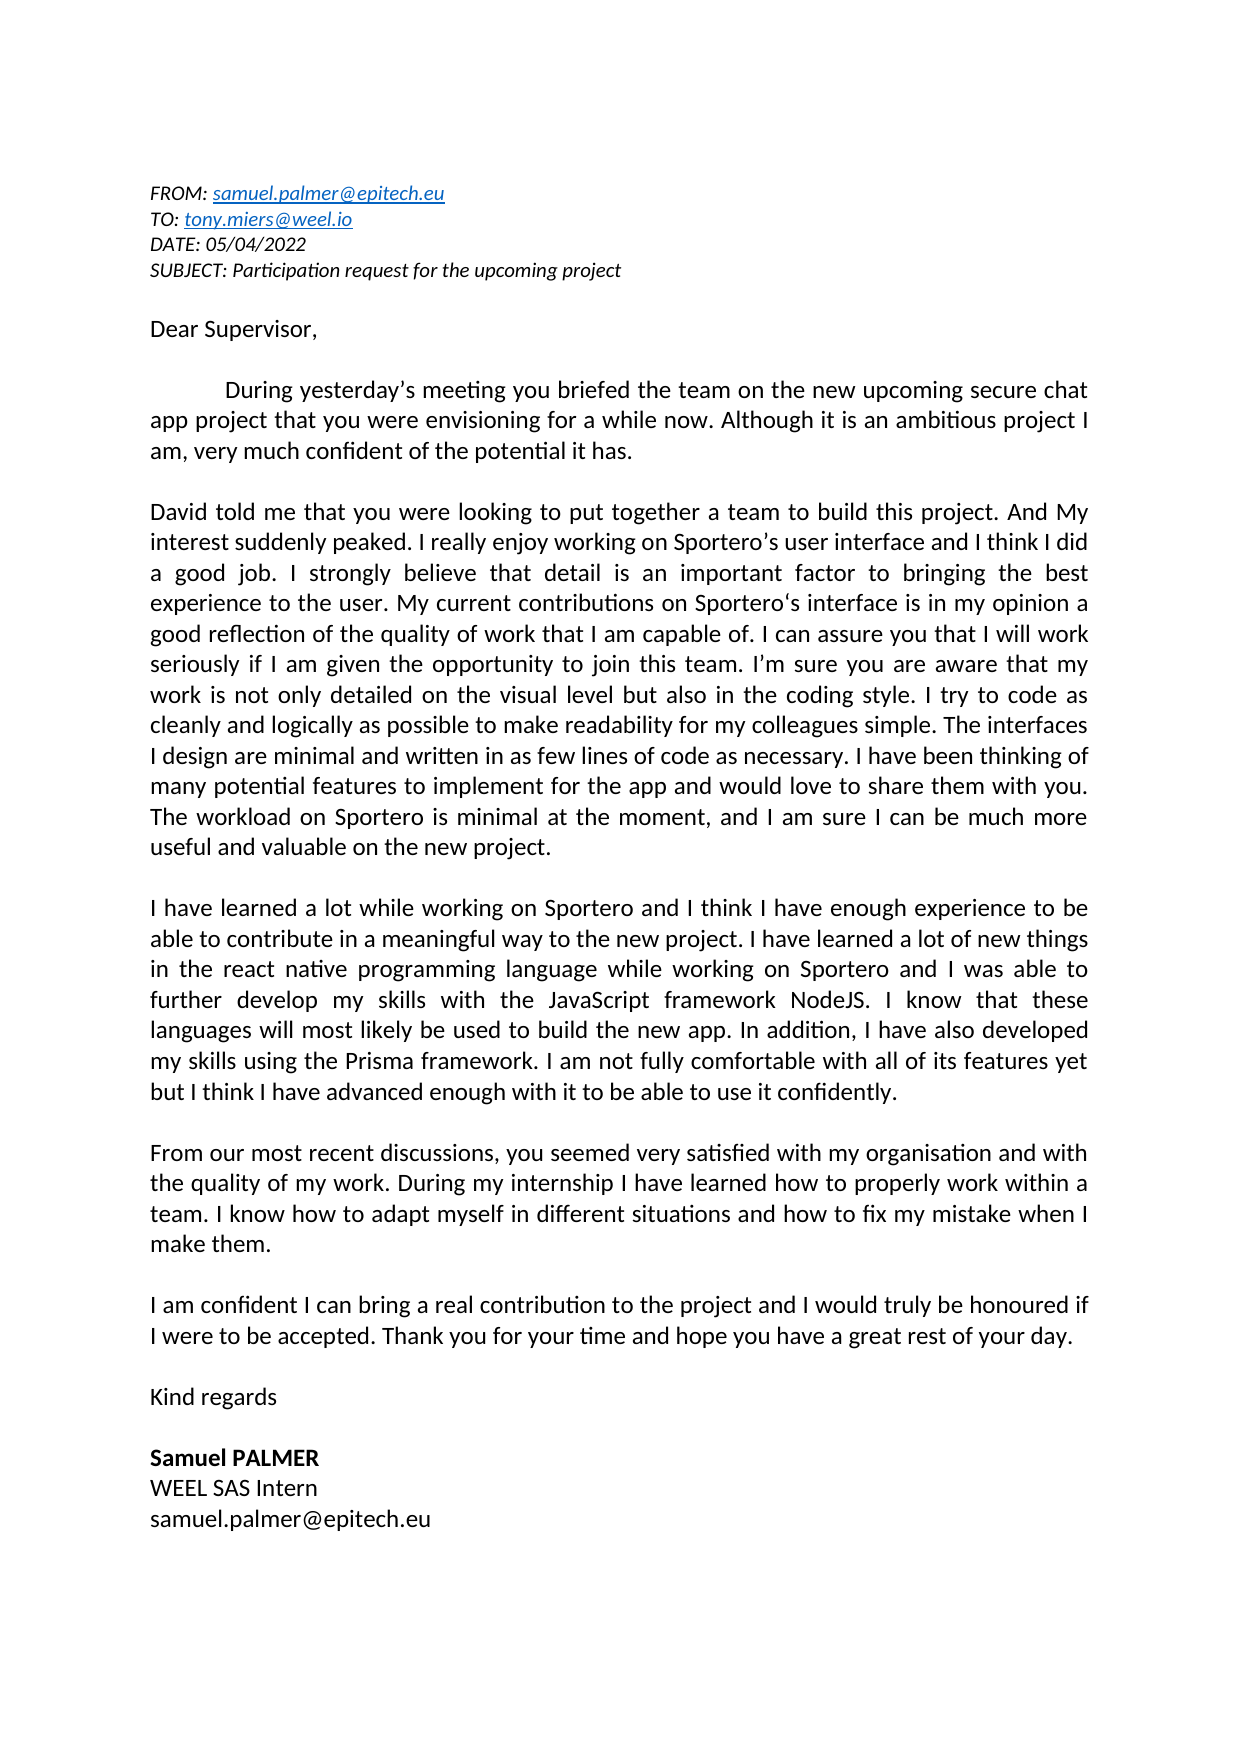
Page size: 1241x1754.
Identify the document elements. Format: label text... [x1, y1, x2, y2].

text TO: tony.miers@weel.io [150, 206, 1090, 231]
text From our most recent discussions, you seemed very satisfied with my organisation and with the quality of my work. During my internship I have learned how to properly work within a team. I know how to adapt myself in different situations and how to fix my mistake when I make them. [150, 1137, 1090, 1259]
text Dear Supervisor, [150, 313, 1090, 343]
text David told me that you were looking to put together a team to build this project. And My interest suddenly peaked. I really enjoy working on Sportero’s user interface and I think I did a good job. I strongly believe that detail is an important factor to bringing the best experience to the user. My current contributions on Sportero‘s interface is in my opinion a good reflection of the quality of work that I am capable of. I can assure you that I will work seriously if I am given the opportunity to join this team. I’m sure you are aware that my work is not only detailed on the visual level but also in the coding style. I try to code as cleanly and logically as possible to make readability for my colleagues simple. The interfaces I design are minimal and written in as few lines of code as necessary. I have been thinking of many potential features to implement for the app and would love to share them with you. The workload on Sportero is minimal at the moment, and I am sure I can be much more useful and valuable on the new project. [150, 496, 1090, 862]
text DATE: 05/04/2022 [150, 231, 1090, 257]
text I have learned a lot while working on Sportero and I think I have enough experience to be able to contribute in a meaningful way to the new project. I have learned a lot of new things in the react native programming language while working on Sportero and I was able to further develop my skills with the JavaScript framework NodeJS. I know that these languages will most likely be used to build the new app. In addition, I have also developed my skills using the Prisma framework. I am not fully comfortable with all of its features yet but I think I have advanced enough with it to be able to use it confidently. [150, 893, 1090, 1106]
text Samuel PALMER [150, 1411, 1090, 1472]
text Kind regards [150, 1381, 1090, 1411]
text WEEL SAS Intern [150, 1472, 1090, 1503]
text samuel.palmer@epitech.eu [150, 1503, 1090, 1533]
text During yesterday’s meeting you briefed the team on the new upcoming secure chat app project that you were envisioning for a while now. Although it is an ambitious project I am, very much confident of the potential it has. [150, 374, 1090, 465]
text FROM: samuel.palmer@epitech.eu [150, 181, 1090, 206]
text I am confident I can bring a real contribution to the project and I would truly be honoured if I were to be accepted. Thank you for your time and hope you have a great rest of your day. [150, 1289, 1090, 1350]
text SUBJECT: Participation request for the upcoming project [150, 257, 1090, 282]
